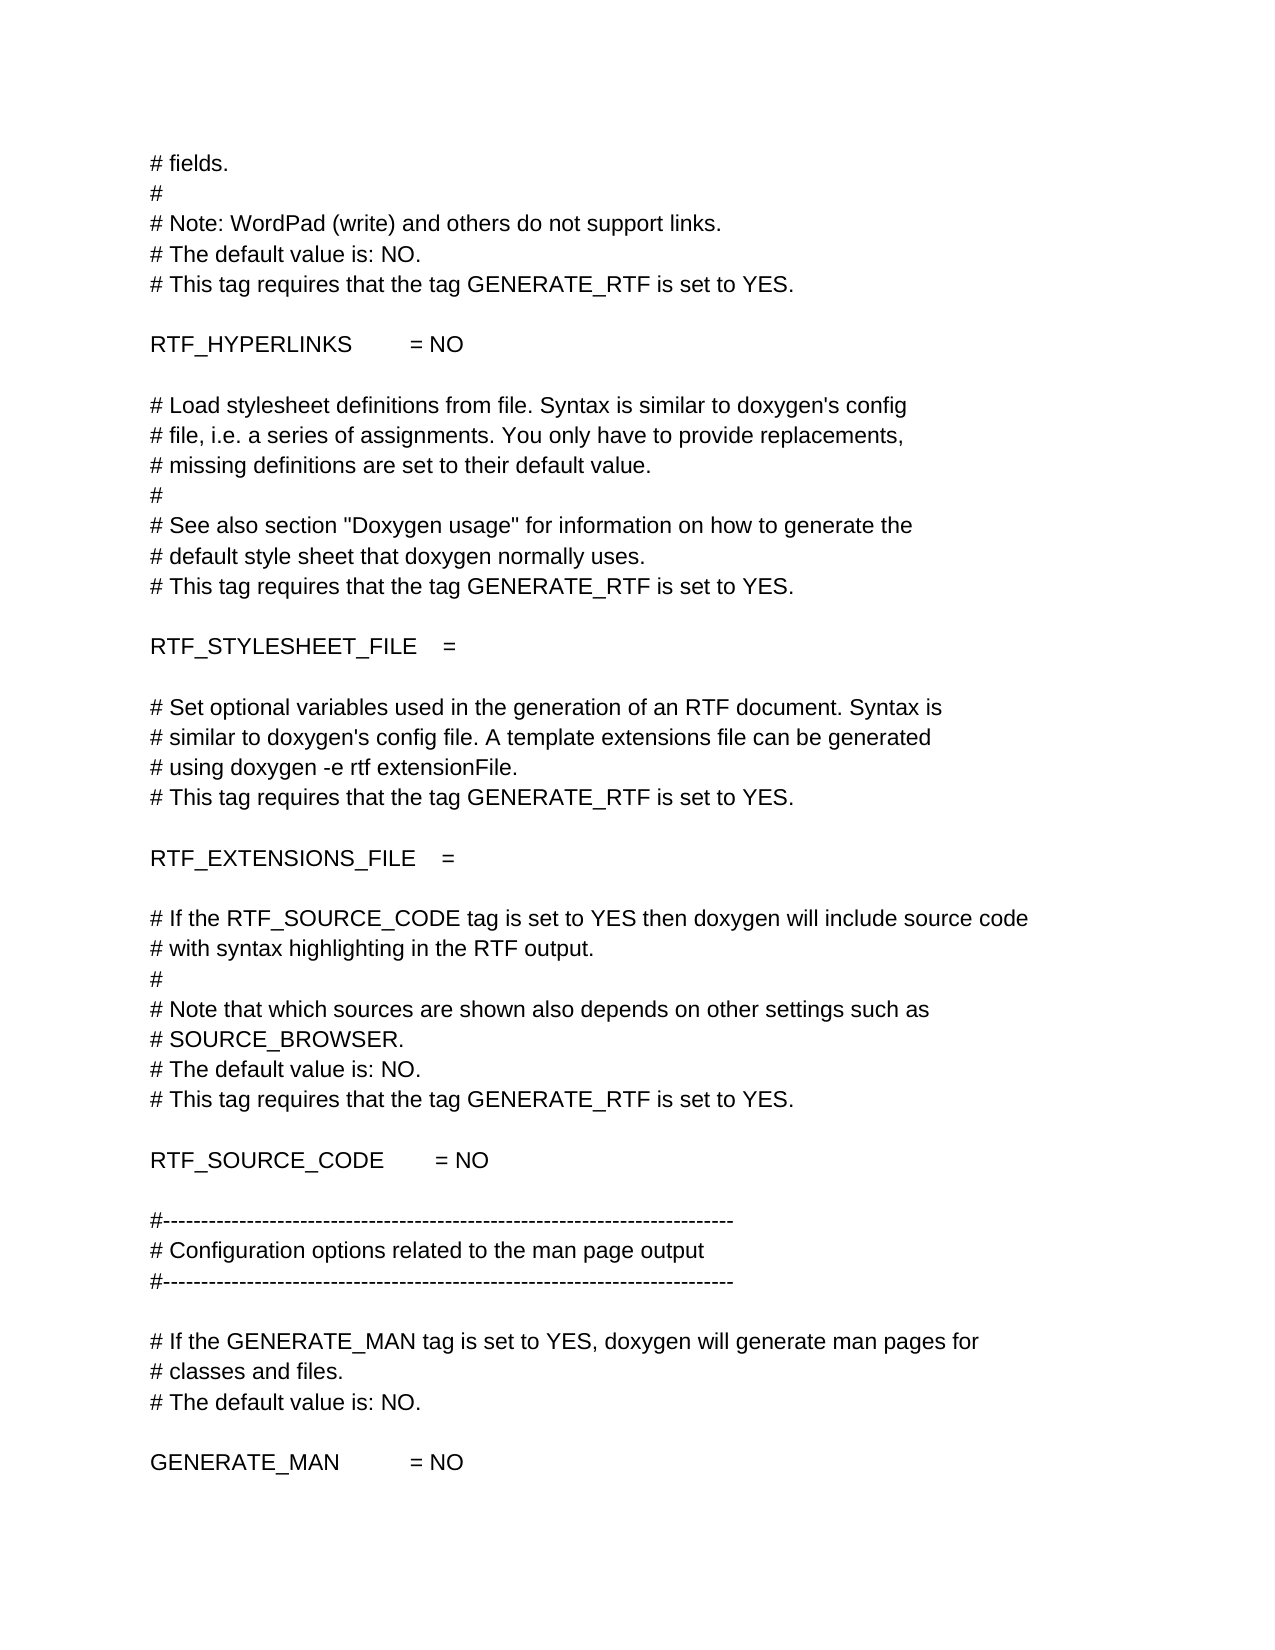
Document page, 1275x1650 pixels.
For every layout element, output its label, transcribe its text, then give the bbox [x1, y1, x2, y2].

text # [150, 180, 1125, 207]
text RTF_SOURCE_CODE = NO [150, 1147, 1125, 1173]
text # Load stylesheet definitions from file. Syntax is similar to doxygen's config [150, 392, 1125, 418]
text # Note: WordPad (write) and others do not support links. [150, 210, 1125, 237]
text # [150, 482, 1125, 509]
text # missing definitions are set to their default value. [150, 452, 1125, 478]
text # This tag requires that the tag GENERATE_RTF is set to YES. [150, 573, 1125, 599]
text # Note that which sources are shown also depends on other settings such as [150, 996, 1125, 1022]
text # default style sheet that doxygen normally uses. [150, 543, 1125, 569]
text # The default value is: NO. [150, 1056, 1125, 1083]
text # This tag requires that the tag GENERATE_RTF is set to YES. [150, 1086, 1125, 1113]
text # with syntax highlighting in the RTF output. [150, 935, 1125, 962]
text # If the RTF_SOURCE_CODE tag is set to YES then doxygen will include source code [150, 905, 1125, 932]
text # Set optional variables used in the generation of an RTF document. Syntax is [150, 694, 1125, 720]
text # Configuration options related to the man page output [150, 1237, 1125, 1264]
text # The default value is: NO. [150, 241, 1125, 267]
text # The default value is: NO. [150, 1388, 1125, 1415]
text #--------------------------------------------------------------------------- [150, 1268, 1125, 1294]
text # [150, 966, 1125, 992]
text # This tag requires that the tag GENERATE_RTF is set to YES. [150, 271, 1125, 297]
text # fields. [150, 150, 1125, 176]
text # SOURCE_BROWSER. [150, 1026, 1125, 1052]
text # similar to doxygen's config file. A template extensions file can be generated [150, 724, 1125, 750]
text RTF_STYLESHEET_FILE = [150, 633, 1125, 660]
text # See also section "Doxygen usage" for information on how to generate the [150, 512, 1125, 539]
text # If the GENERATE_MAN tag is set to YES, doxygen will generate man pages for [150, 1328, 1125, 1354]
text GENERATE_MAN = NO [150, 1449, 1125, 1475]
text RTF_EXTENSIONS_FILE = [150, 845, 1125, 871]
text # file, i.e. a series of assignments. You only have to provide replacements, [150, 422, 1125, 448]
text RTF_HYPERLINKS = NO [150, 331, 1125, 358]
text # classes and files. [150, 1358, 1125, 1385]
text # using doxygen -e rtf extensionFile. [150, 754, 1125, 781]
text #--------------------------------------------------------------------------- [150, 1207, 1125, 1234]
text # This tag requires that the tag GENERATE_RTF is set to YES. [150, 784, 1125, 811]
